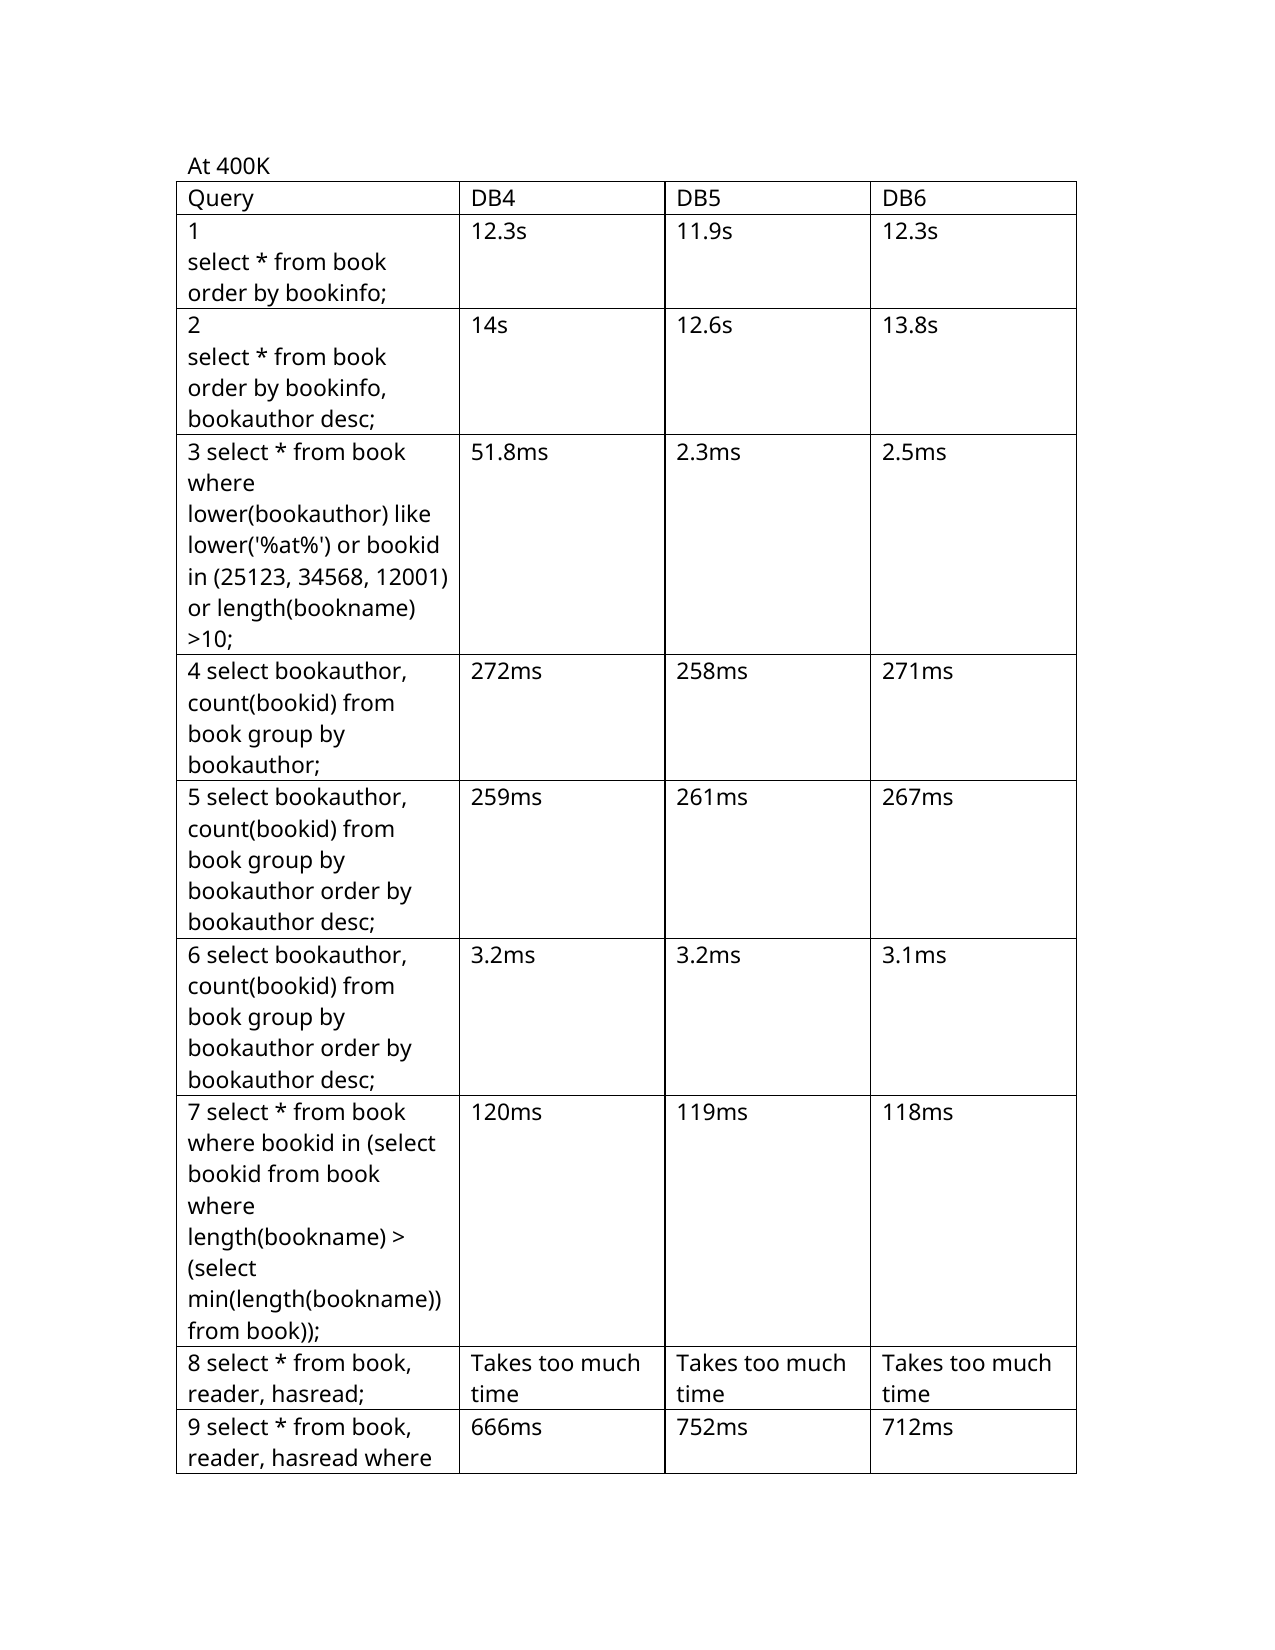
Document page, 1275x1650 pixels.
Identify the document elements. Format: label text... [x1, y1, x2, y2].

table_cell 14s [460, 309, 664, 434]
table_cell 3.2ms [460, 939, 664, 1095]
table_cell Takes too much time [666, 1347, 870, 1409]
table_cell 1 select * from book order by bookinfo; [177, 215, 459, 308]
table_cell 51.8ms [460, 435, 664, 654]
table_cell 3.1ms [871, 939, 1076, 1095]
table_cell 119ms [666, 1096, 870, 1346]
table_cell 11.9s [666, 215, 870, 308]
table_cell 666ms [460, 1410, 664, 1473]
table_cell 3 select * from book where lower(bookauthor) like lower('%at%') or bookid in (25123, 34568, 12001) or length(bookname) >10; [177, 435, 459, 654]
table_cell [177, 1410, 459, 1473]
table_cell 261ms [666, 781, 870, 937]
table_header DB4 [460, 182, 664, 213]
table_cell 2.3ms [666, 435, 870, 654]
table_cell 258ms [666, 655, 870, 780]
table_cell 259ms [460, 781, 664, 937]
table_header DB5 [666, 182, 870, 213]
table_cell 4 select bookauthor, count(bookid) from book group by bookauthor; [177, 655, 459, 780]
table_cell 3.2ms [666, 939, 870, 1095]
table_cell Takes too much time [871, 1347, 1076, 1409]
table_cell Takes too much time [460, 1347, 664, 1409]
table_cell 12.3s [460, 215, 664, 308]
table_cell 7 select * from book where bookid in (select bookid from book where length(bookname) > (select min(length(bookname)) from book)); [177, 1096, 459, 1346]
table_cell 271ms [871, 655, 1076, 780]
table_cell 118ms [871, 1096, 1076, 1346]
table_cell 712ms [871, 1410, 1076, 1473]
table_cell 5 select bookauthor, count(bookid) from book group by bookauthor order by bookauthor desc; [177, 781, 459, 937]
table_cell 6 select bookauthor, count(bookid) from book group by bookauthor order by bookauthor desc; [177, 939, 459, 1095]
table_cell 12.3s [871, 215, 1076, 308]
table_cell 752ms [666, 1410, 870, 1473]
table_cell 120ms [460, 1096, 664, 1346]
table_header DB6 [871, 182, 1076, 213]
table_cell 267ms [871, 781, 1076, 937]
table_header Query [177, 182, 459, 213]
text At 400K [187, 150, 1087, 181]
table_cell 2 select * from book order by bookinfo, bookauthor desc; [177, 309, 459, 434]
table_cell 12.6s [666, 309, 870, 434]
table_cell 13.8s [871, 309, 1076, 434]
table_cell 8 select * from book, reader, hasread; [177, 1347, 459, 1409]
table_cell 272ms [460, 655, 664, 780]
table_cell 2.5ms [871, 435, 1076, 654]
